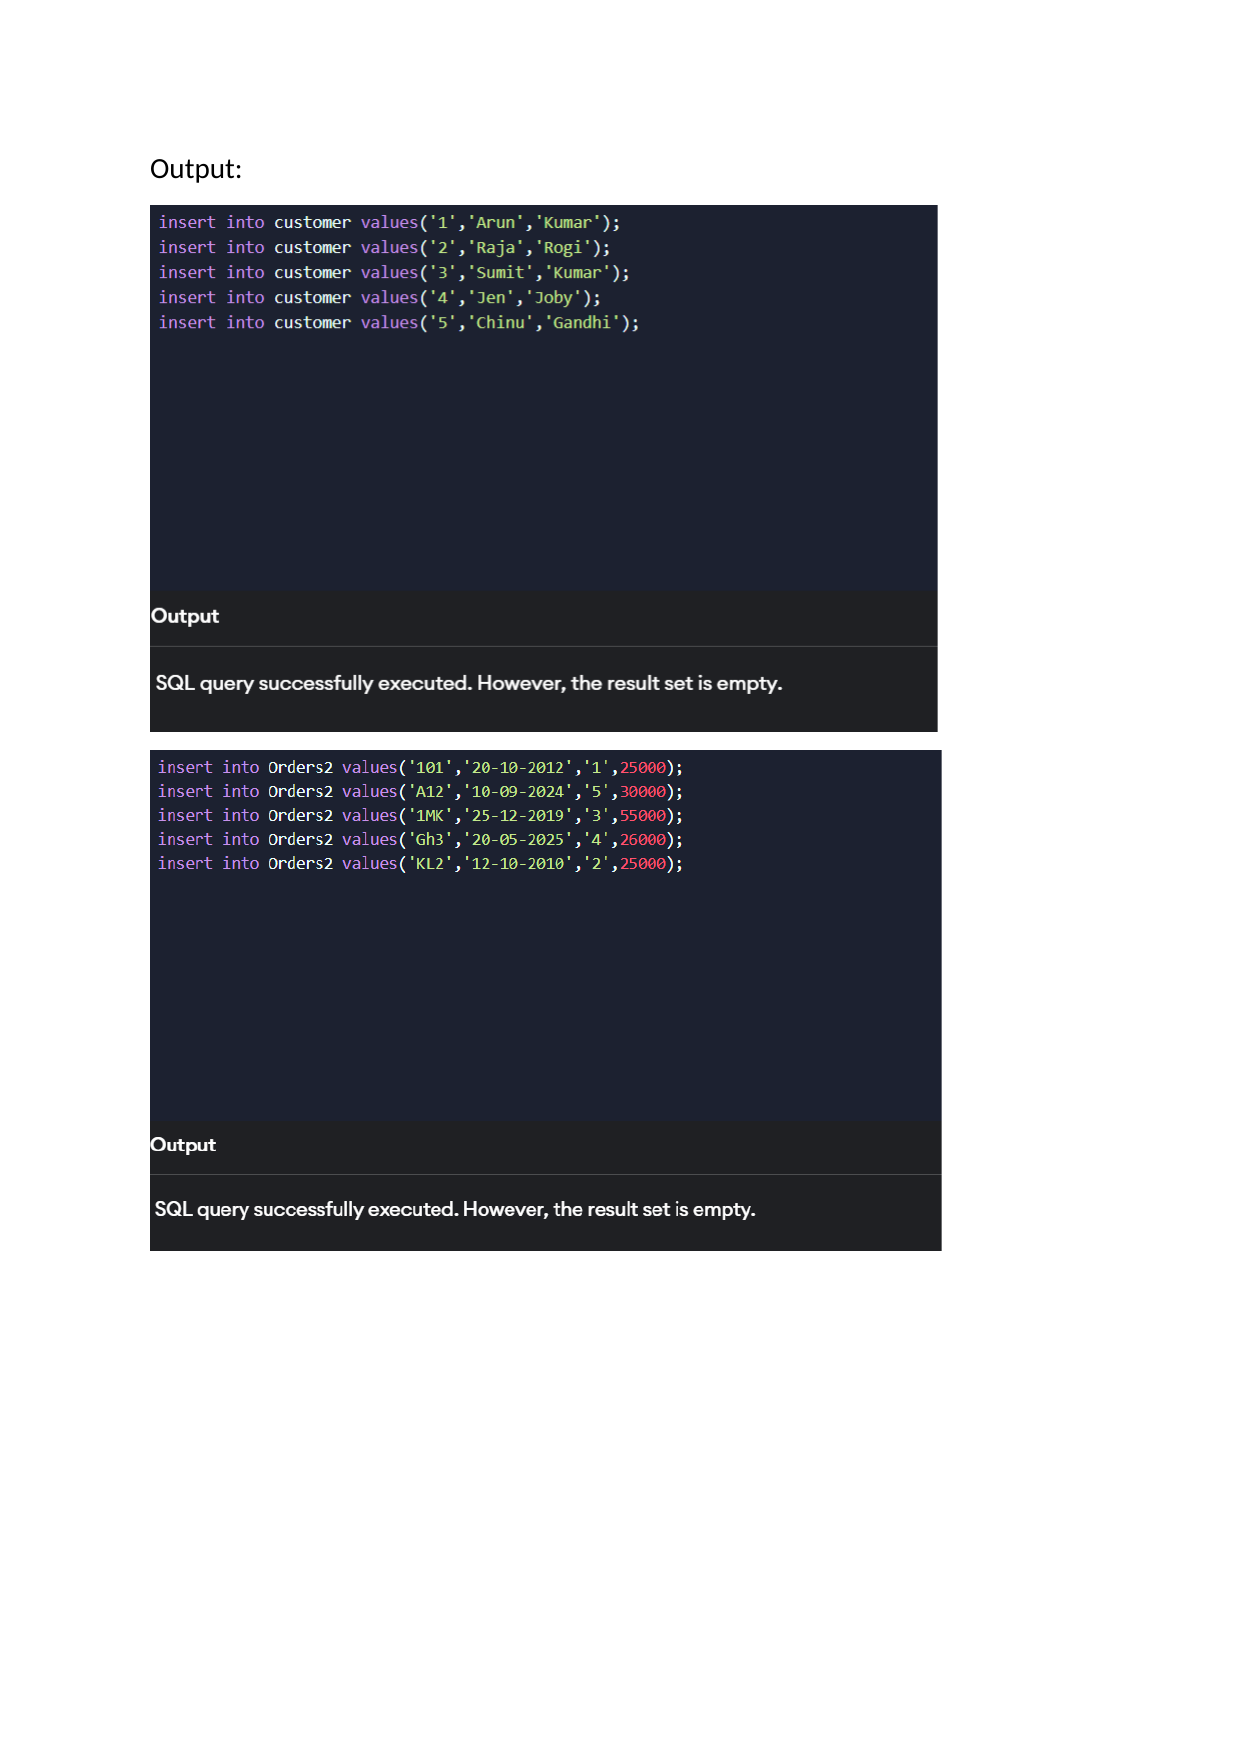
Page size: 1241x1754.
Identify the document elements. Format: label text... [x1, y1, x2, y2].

picture [150, 750, 942, 1251]
picture [150, 205, 938, 732]
text Output: [150, 150, 1090, 186]
